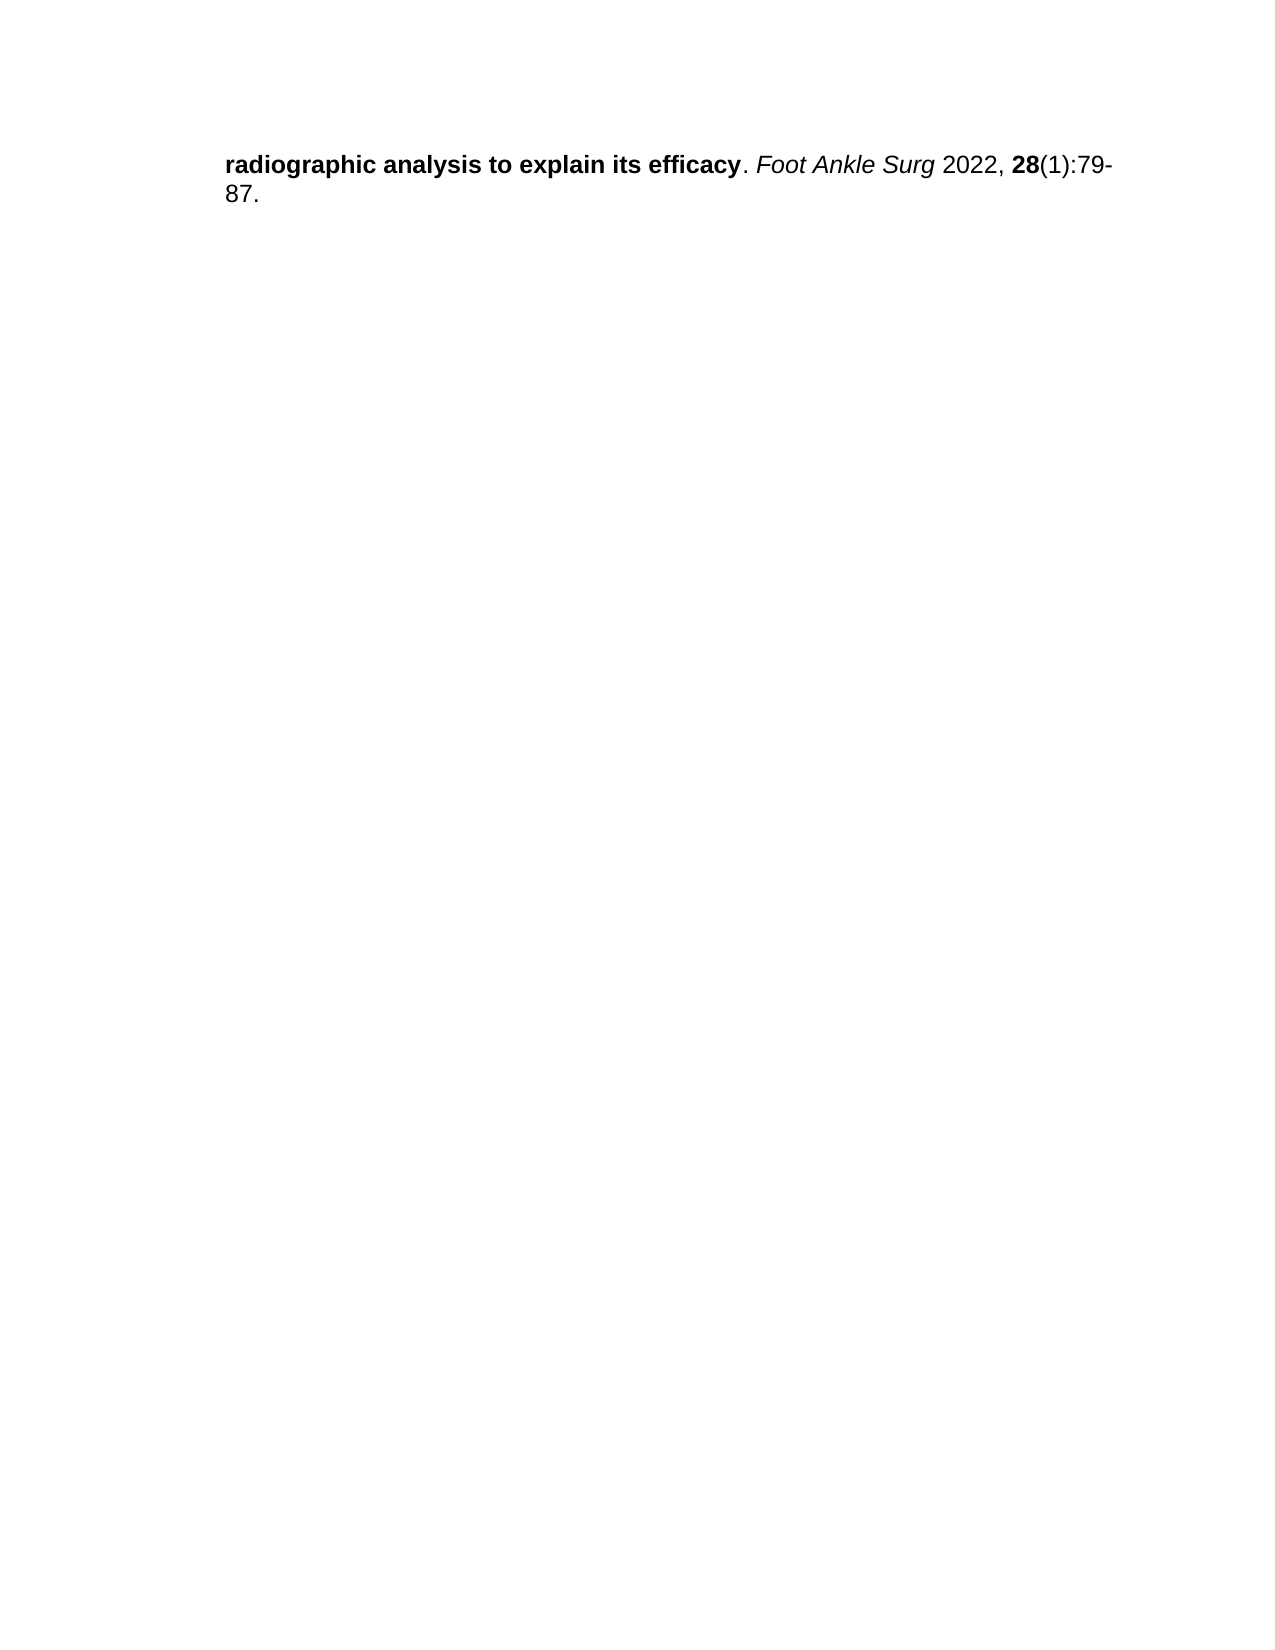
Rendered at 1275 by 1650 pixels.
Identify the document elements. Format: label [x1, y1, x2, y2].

text [150, 150, 1125, 207]
